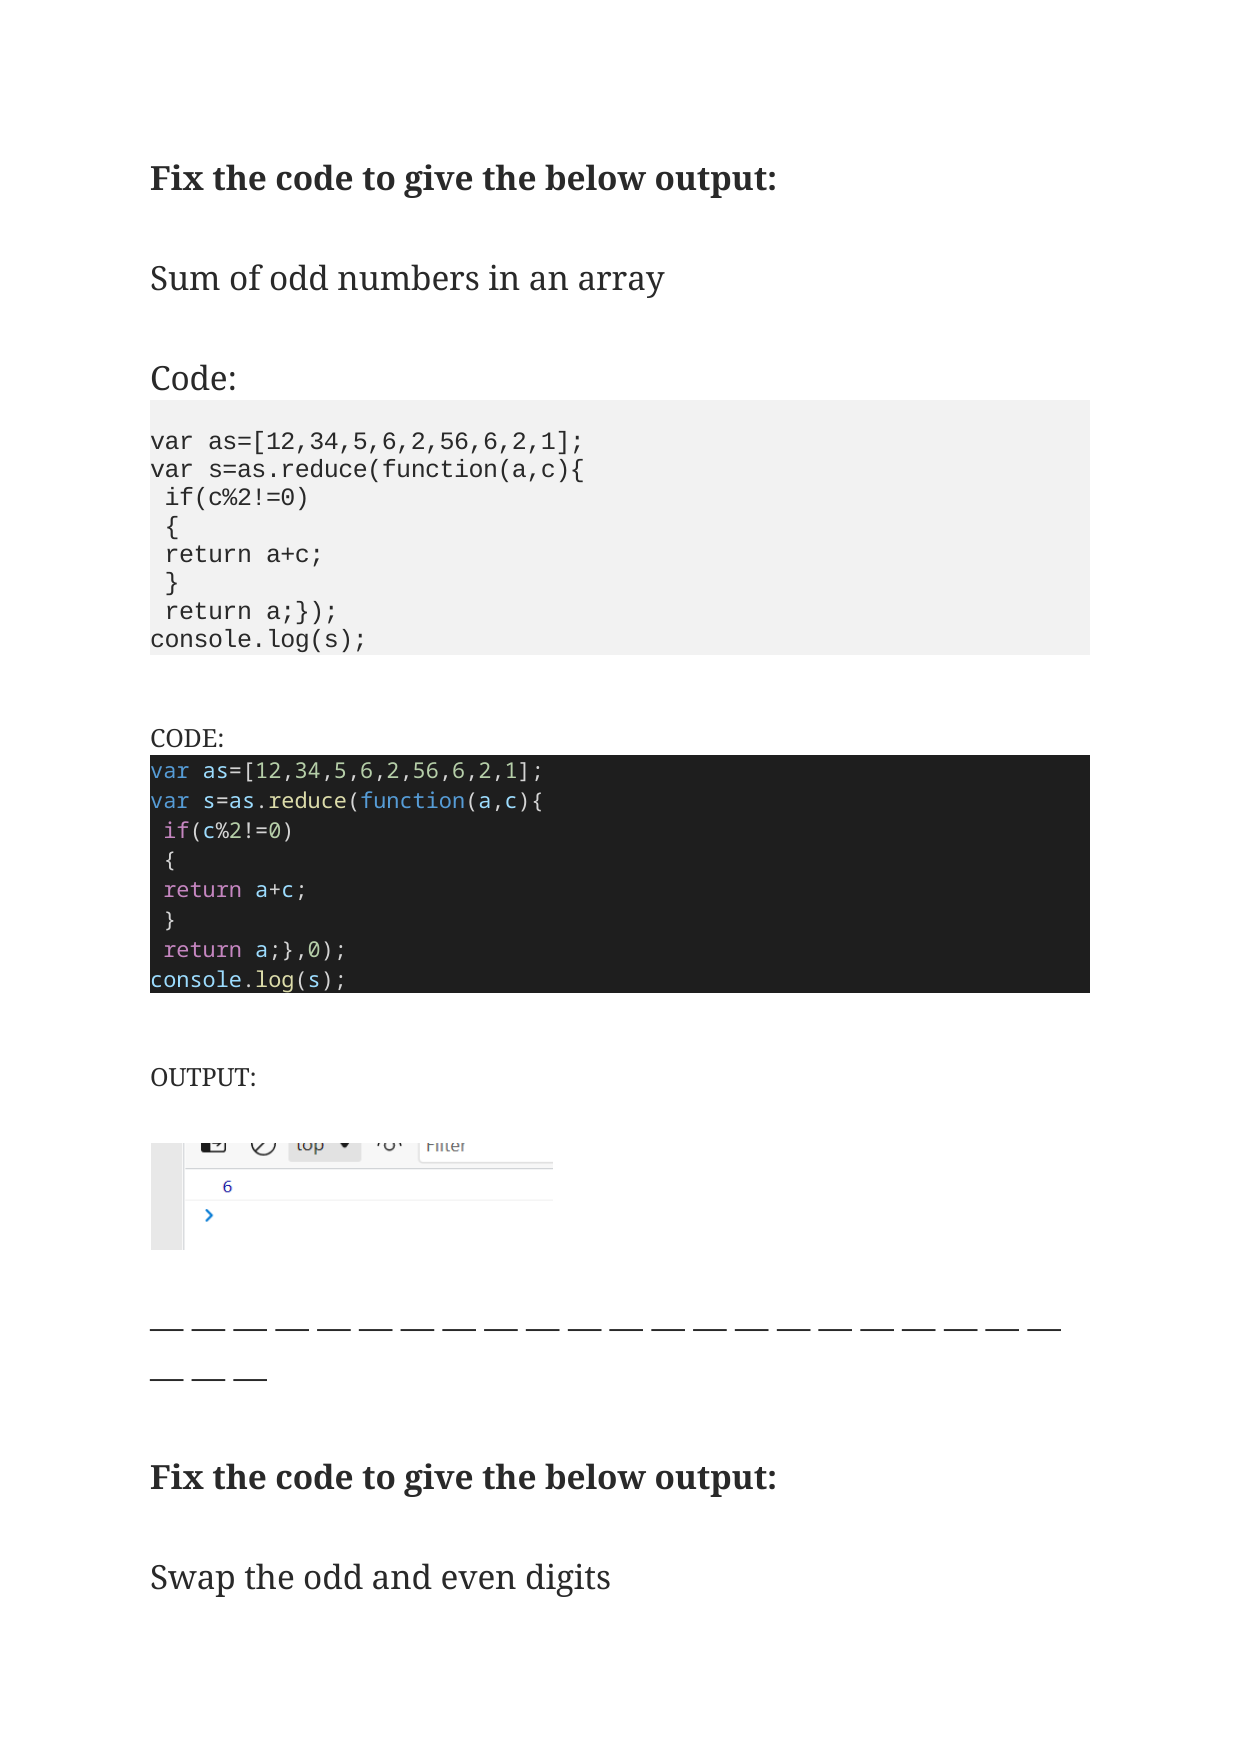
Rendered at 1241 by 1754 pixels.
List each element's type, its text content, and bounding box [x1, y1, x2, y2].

text Code: [150, 350, 1090, 400]
text console.log(s); [150, 963, 1090, 993]
text } [150, 904, 1090, 934]
picture [150, 1143, 553, 1250]
text return a+c; [150, 874, 1090, 904]
text CODE: [150, 705, 1090, 755]
text if(c%2!=0) [150, 814, 1090, 844]
text Fix the code to give the below output: [150, 150, 1090, 200]
text OUTPUT: [150, 1043, 1090, 1093]
text Fix the code to give the below output: [150, 1449, 1090, 1499]
text var s=as.reduce(function(a,c){ [150, 785, 1090, 814]
text Sum of odd numbers in an array [150, 250, 1090, 300]
text return a;},0); [150, 934, 1090, 963]
text { [150, 844, 1090, 874]
text var as=[12,34,5,6,2,56,6,2,1]; var s=as.reduce(function(a,c){ if(c%2!=0) { return a+c; } return a;}); console.log(s); [150, 400, 1090, 655]
text var as=[12,34,5,6,2,56,6,2,1]; [150, 755, 1090, 785]
text — — — — — — — — — — — — — — — — — — — — — — — — — [150, 1299, 1090, 1399]
text Swap the odd and even digits [150, 1549, 1090, 1599]
